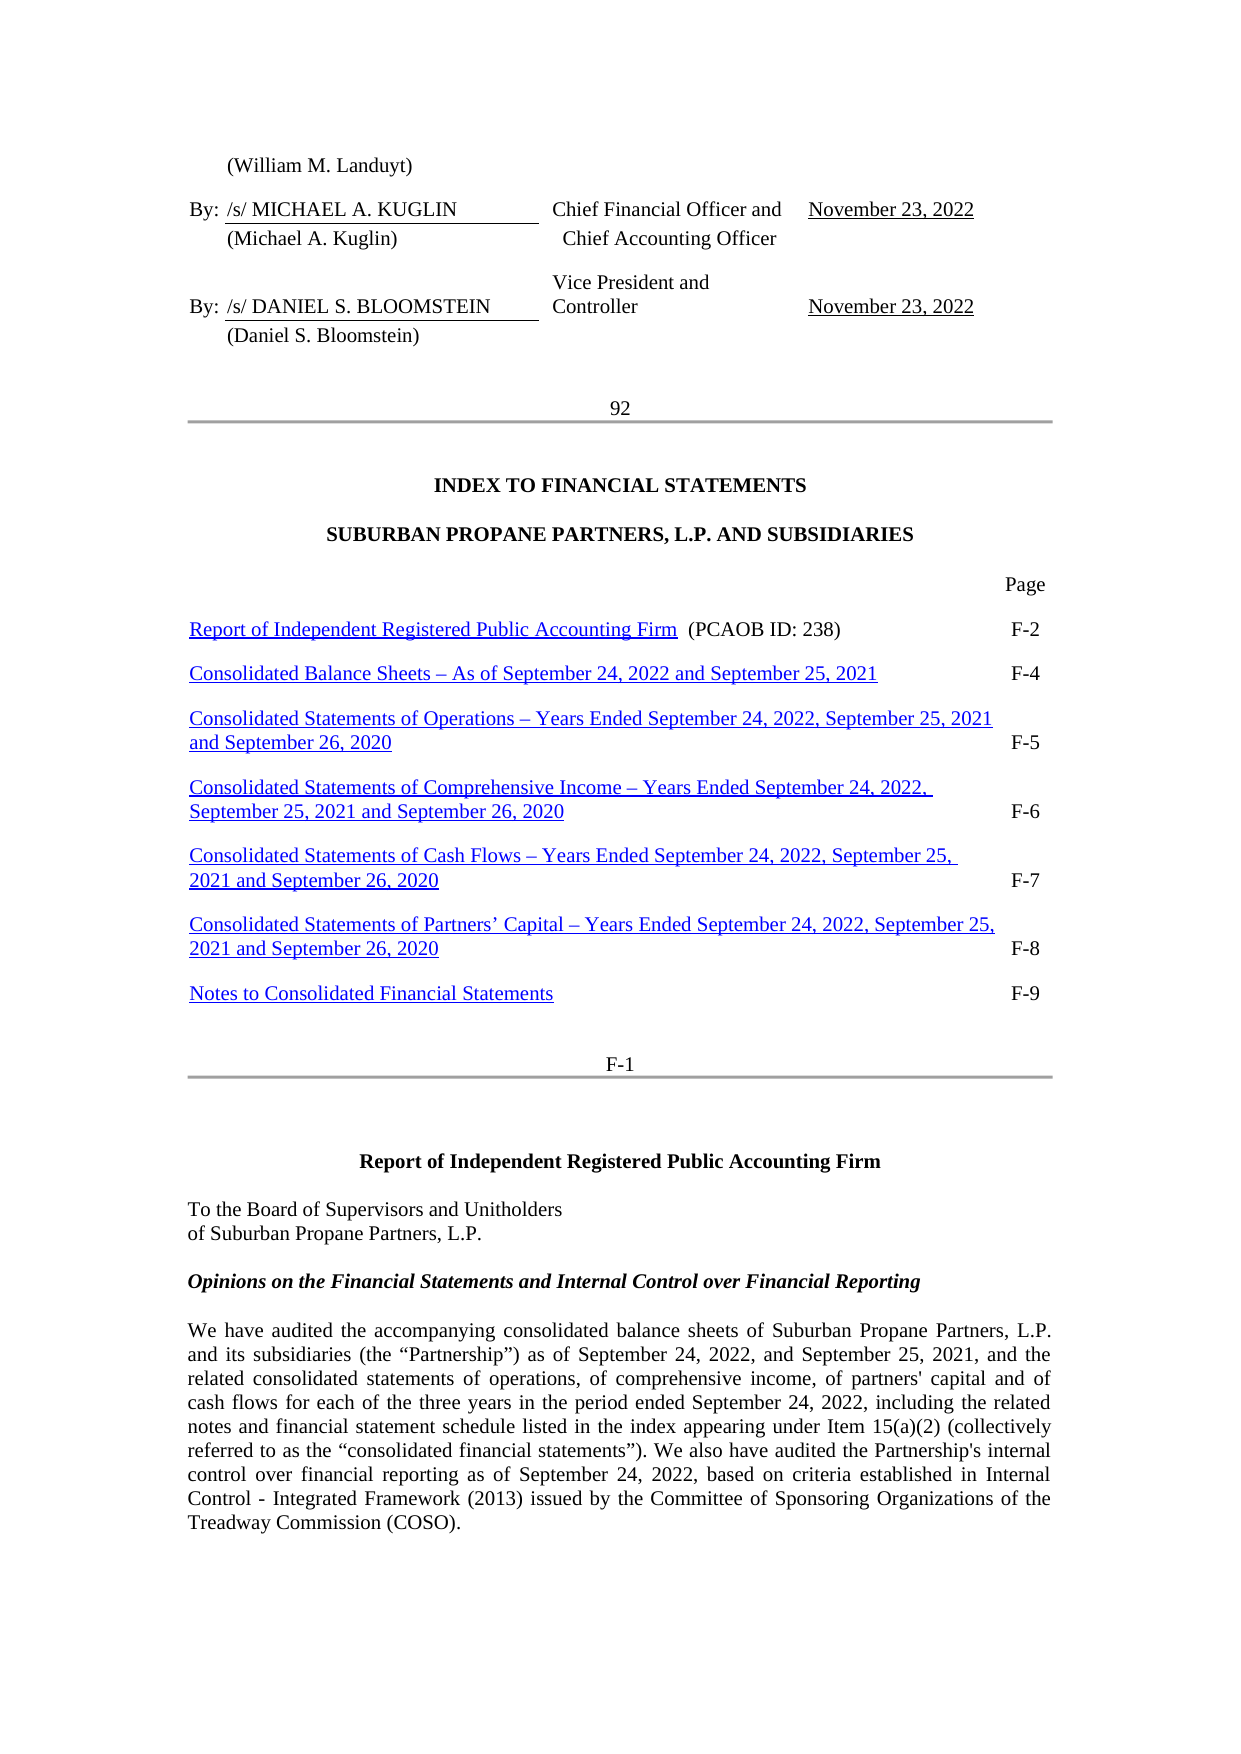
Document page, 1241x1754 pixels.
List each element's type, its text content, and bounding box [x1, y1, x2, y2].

text SUBURBAN PROPANE PARTNERS, L.P. AND SUBSIDIARIES [187, 522, 1053, 546]
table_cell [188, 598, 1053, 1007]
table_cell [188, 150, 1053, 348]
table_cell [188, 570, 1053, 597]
text F-1 [187, 1051, 1053, 1075]
text of Suburban Propane Partners, L.P. [187, 1221, 1053, 1245]
text To the Board of Supervisors and Unitholders [187, 1197, 1053, 1221]
text Report of Independent Registered Public Accounting Firm [187, 1149, 1053, 1173]
text We have audited the accompanying consolidated balance sheets of Suburban Propane Partners, L.P. and its subsidiaries (the “Partnership”) as of September 24, 2022, and September 25, 2021, and the related consolidated statements of operations, of comprehensive income, of partners' capital and of cash flows for each of the three years in the period ended September 24, 2022, including the related notes and financial statement schedule listed in the index appearing under Item 15(a)(2) (collectively referred to as the “consolidated financial statements”). We also have audited the Partnership's internal control over financial reporting as of September 24, 2022, based on criteria established in Internal Control - Integrated Framework (2013) issued by the Committee of Sponsoring Organizations of the Treadway Commission (COSO). [187, 1318, 1053, 1534]
text Opinions on the Financial Statements and Internal Control over Financial Reporting [187, 1269, 1053, 1293]
text 92 [187, 396, 1053, 420]
text INDEX TO FINANCIAL STATEMENTS [187, 473, 1053, 497]
